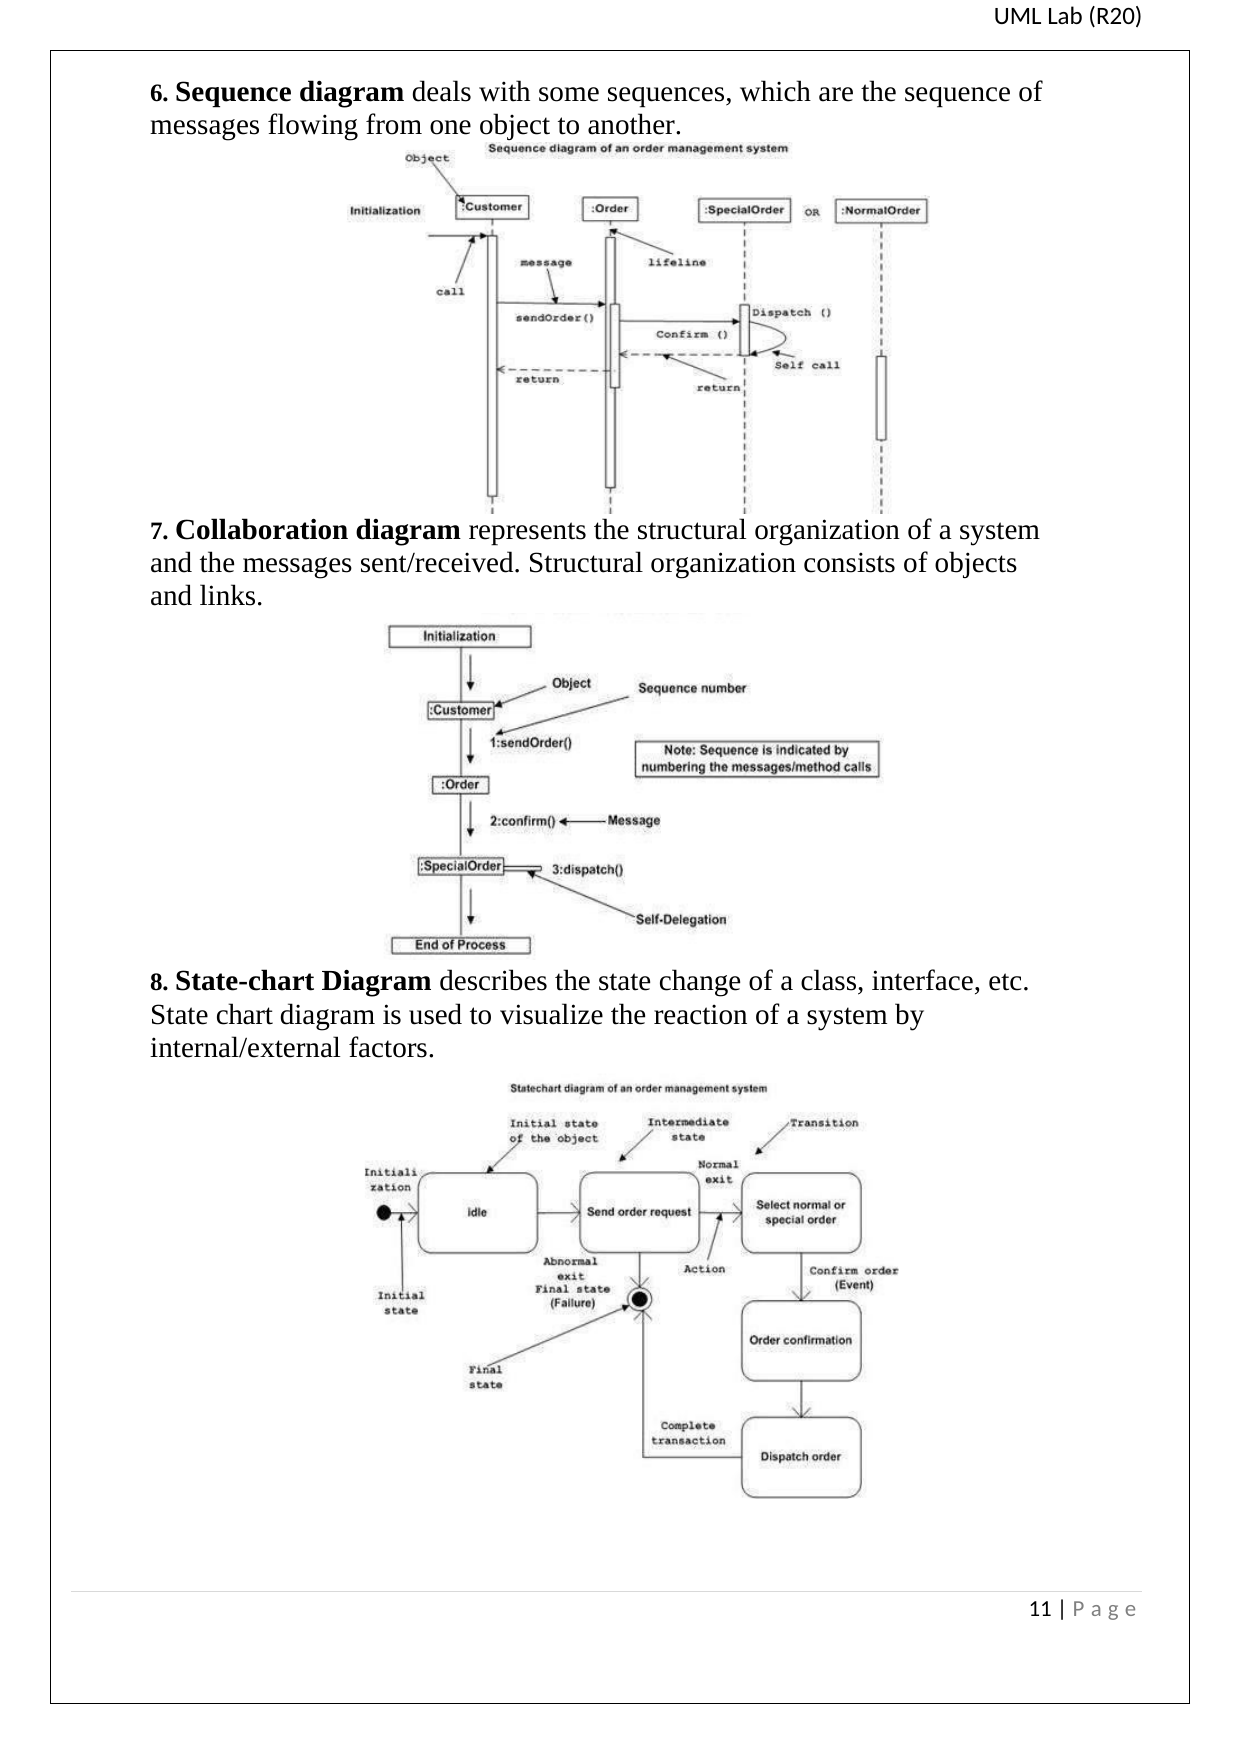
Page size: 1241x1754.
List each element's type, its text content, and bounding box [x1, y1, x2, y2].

picture [383, 613, 884, 960]
list State-chart Diagram describes the state change of a class, interface, etc. State chart diagram is used to visualize the reaction of a system by internal/external factors. [150, 963, 1072, 1064]
list Sequence diagram deals with some sequences, which are the sequence of messages flowing from one object to another. [150, 74, 1067, 141]
picture [364, 1064, 899, 1499]
picture [346, 142, 930, 514]
list Collaboration diagram represents the structural organization of a system and the messages sent/received. Structural organization consists of objects and links. [150, 513, 1060, 612]
